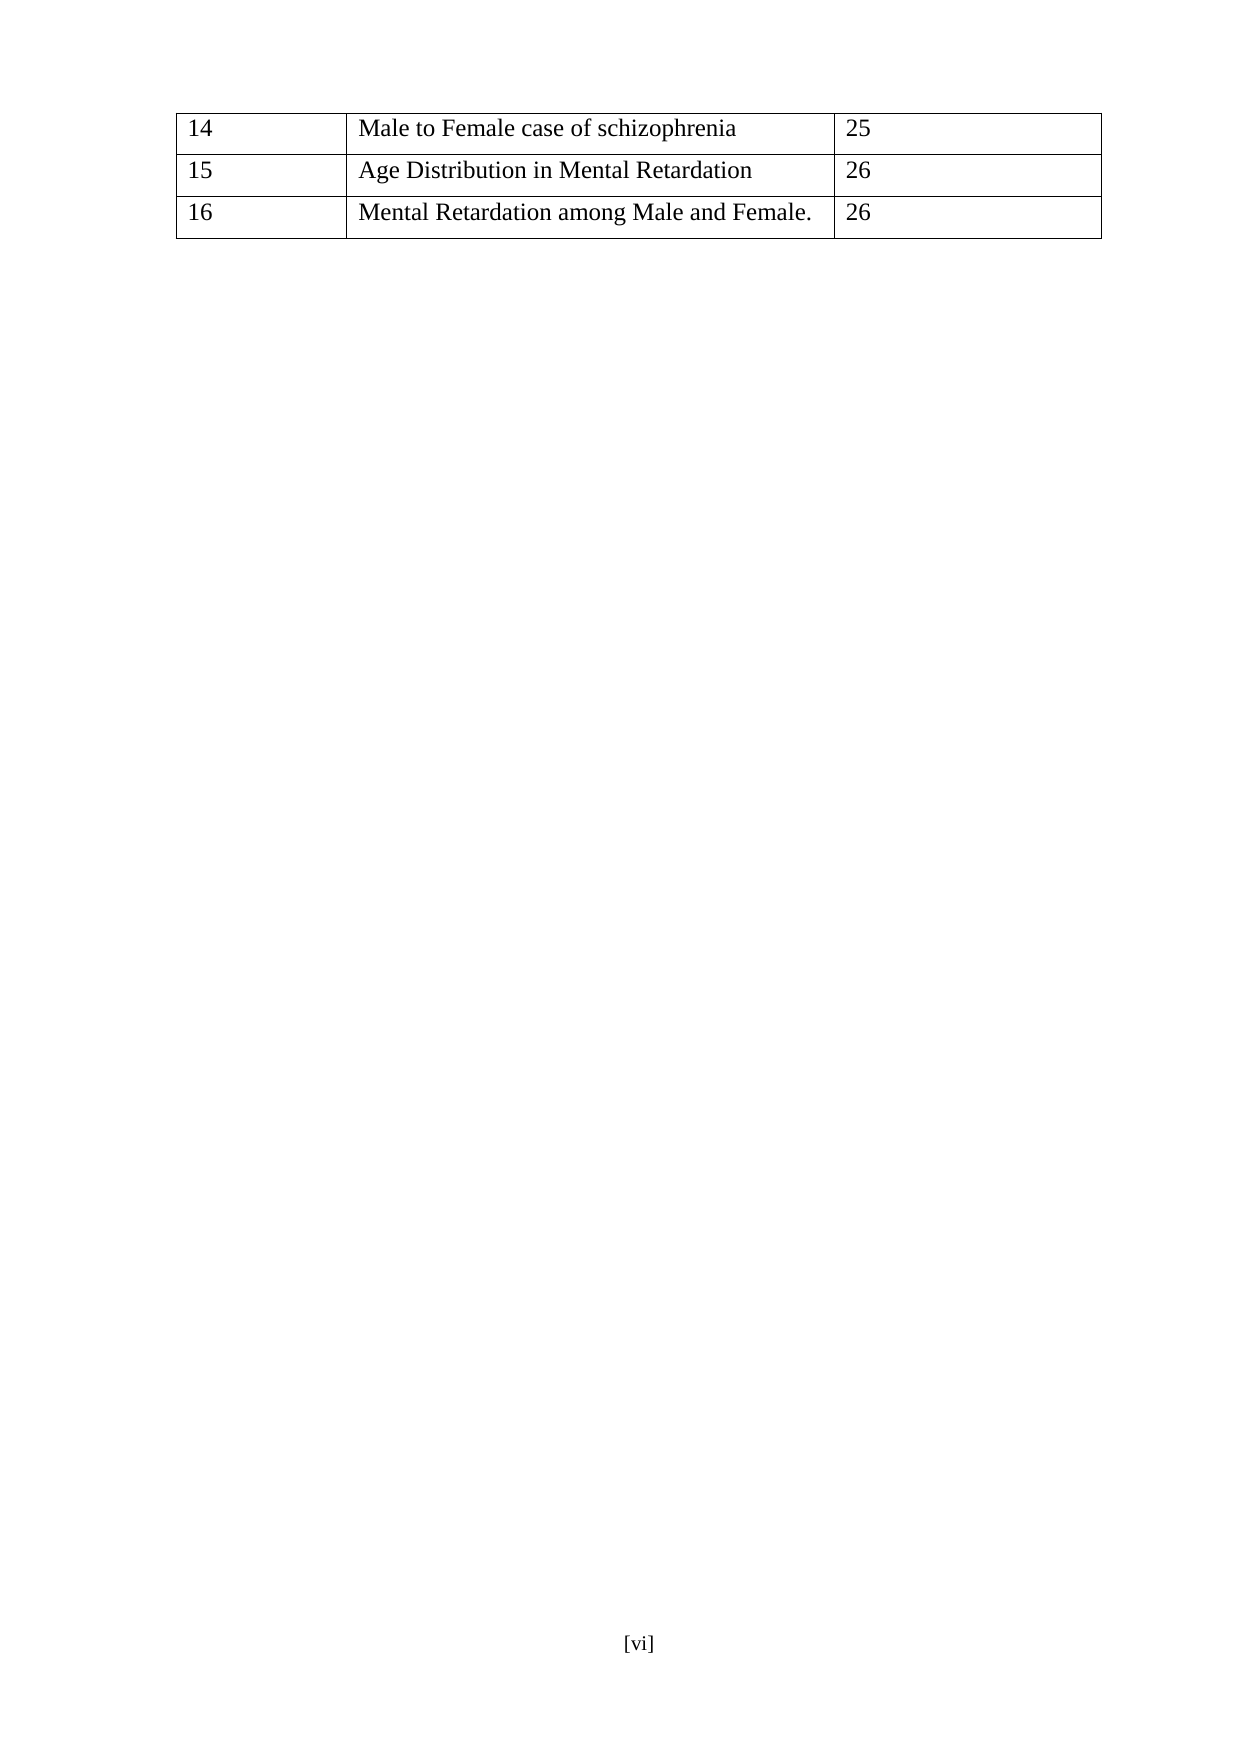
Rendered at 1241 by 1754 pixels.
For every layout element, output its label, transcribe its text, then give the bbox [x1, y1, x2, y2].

table_cell Male to Female case of schizophrenia [347, 114, 834, 154]
table_cell 16 [177, 197, 346, 238]
table_cell 26 [835, 155, 1101, 196]
table_cell 26 [835, 197, 1101, 238]
table_cell Age Distribution in Mental Retardation [347, 155, 834, 196]
table_cell 25 [835, 114, 1101, 154]
table_cell 15 [177, 155, 346, 196]
table_cell Mental Retardation among Male and Female. [347, 197, 834, 238]
table_cell 14 [177, 114, 346, 154]
